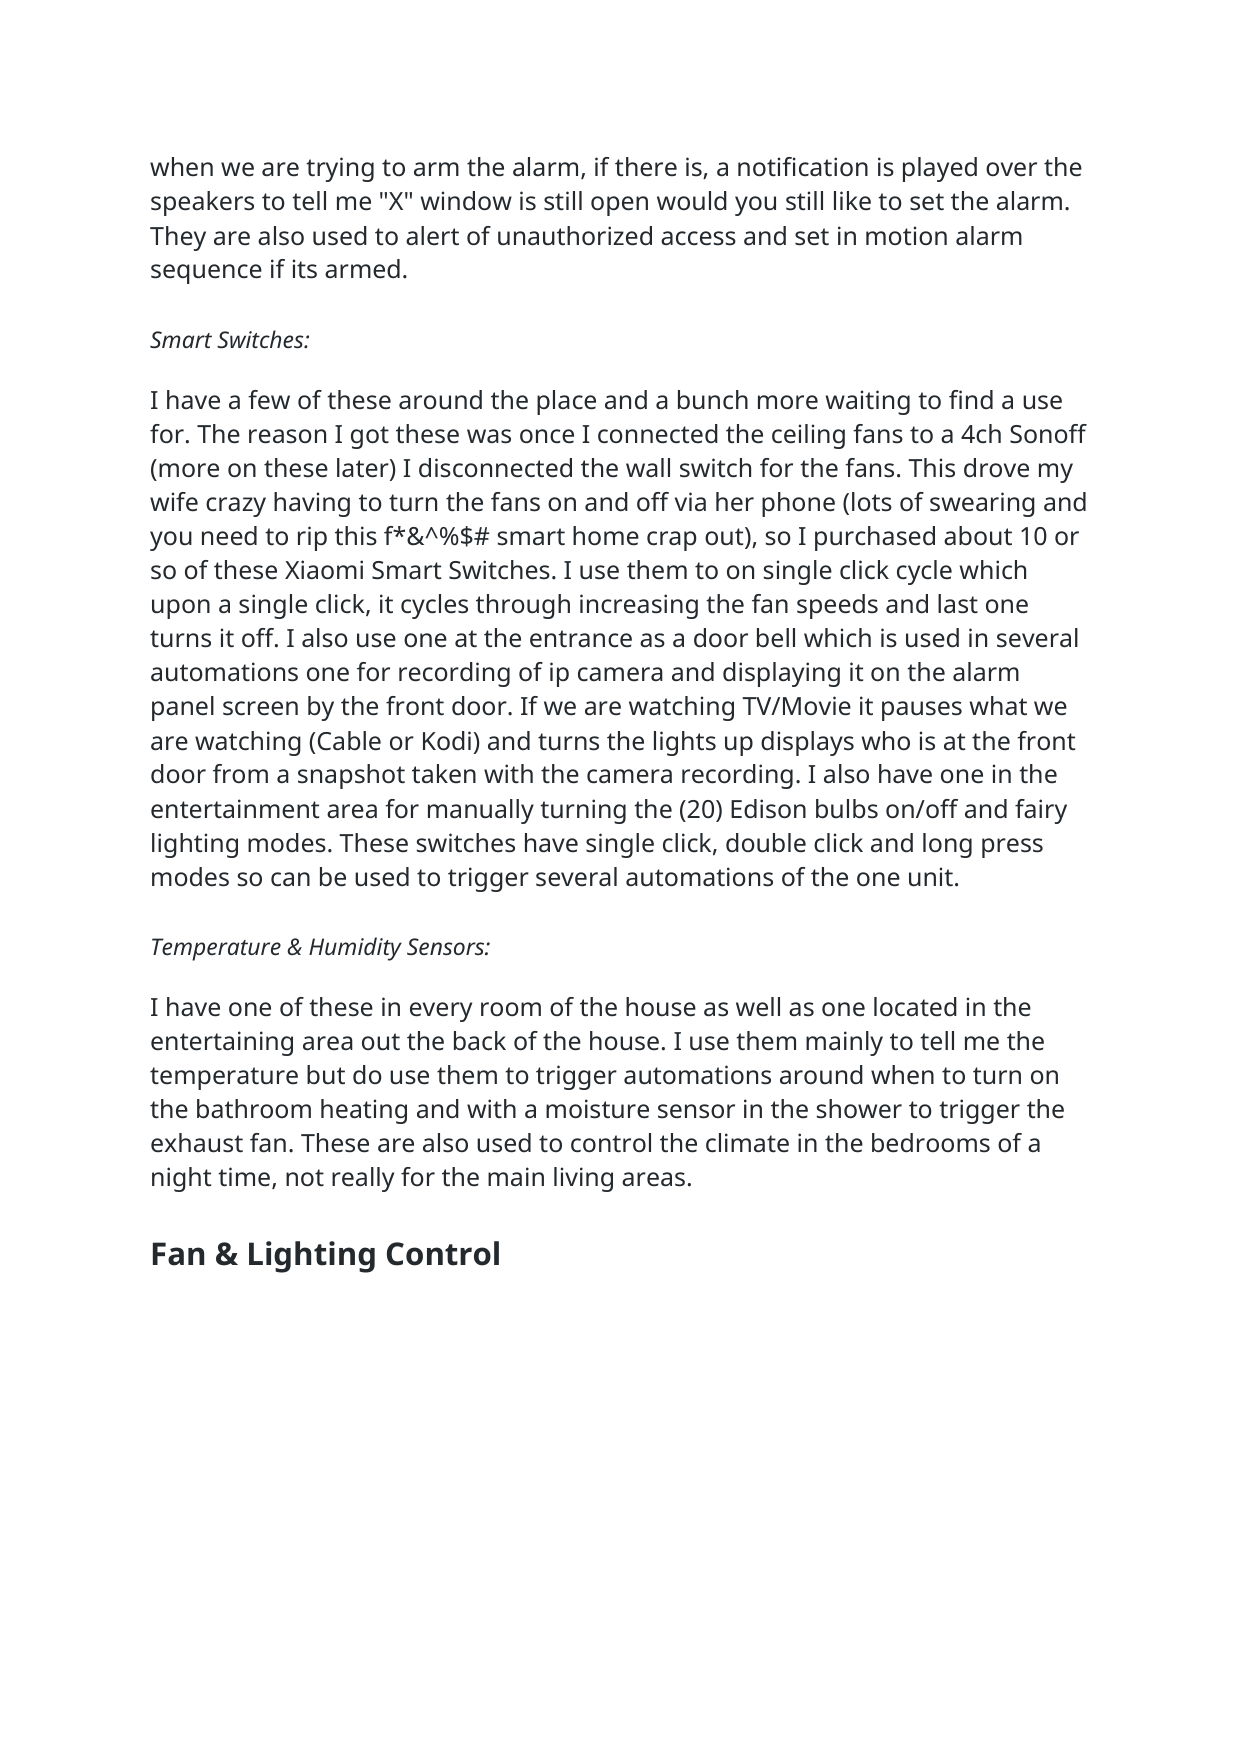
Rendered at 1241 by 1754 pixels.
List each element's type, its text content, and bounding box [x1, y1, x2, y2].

subtitle Smart Switches: [150, 324, 1090, 355]
subtitle Temperature & Humidity Sensors: [150, 931, 1090, 962]
subtitle Fan & Lighting Control [150, 1232, 1090, 1274]
text I have a few of these around the place and a bunch more waiting to find a use for. The reason I got these was once I connected the ceiling fans to a 4ch Sonoff (more on these later) I disconnected the wall switch for the fans. This drove my wife crazy having to turn the fans on and off via her phone (lots of swearing and you need to rip this f*&^%$# smart home crap out), so I purchased about 10 or so of these Xiaomi Smart Switches. I use them to on single click cycle which upon a single click, it cycles through increasing the fan speeds and last one turns it off. I also use one at the entrance as a door bell which is used in several automations one for recording of ip camera and displaying it on the alarm panel screen by the front door. If we are watching TV/Movie it pauses what we are watching (Cable or Kodi) and turns the lights up displays who is at the front door from a snapshot taken with the camera recording. I also have one in the entertainment area for manually turning the (20) Edison bulbs on/off and fairy lighting modes. These switches have single click, double click and long press modes so can be used to trigger several automations of the one unit. [150, 382, 1090, 893]
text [150, 150, 1090, 286]
text I have one of these in every room of the house as well as one located in the entertaining area out the back of the house. I use them mainly to tell me the temperature but do use them to trigger automations around when to turn on the bathroom heating and with a moisture sensor in the shower to trigger the exhaust fan. These are also used to control the climate in the bedrooms of a night time, not really for the main living areas. [150, 990, 1090, 1194]
